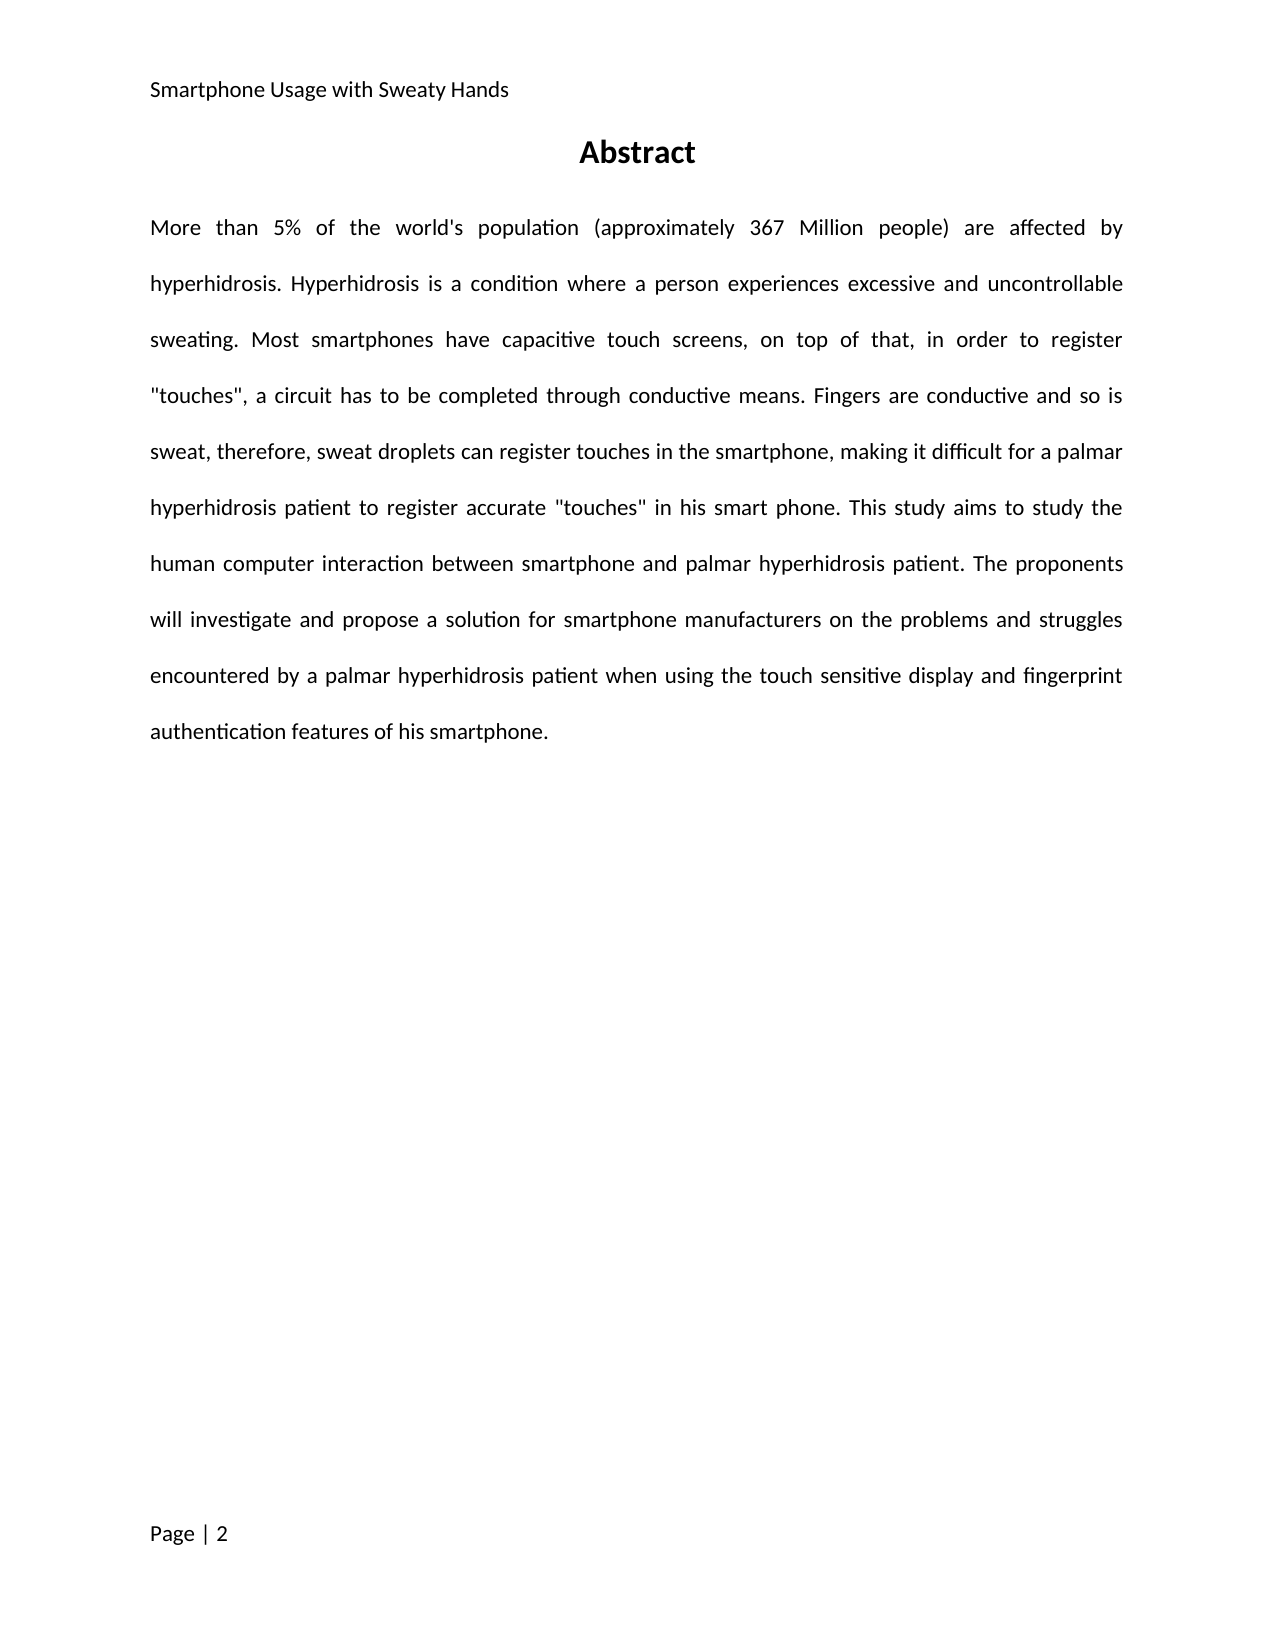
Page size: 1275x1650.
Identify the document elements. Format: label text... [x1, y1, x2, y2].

text More than 5% of the world's population (approximately 367 Million people) are affected by hyperhidrosis. Hyperhidrosis is a condition where a person experiences excessive and uncontrollable sweating. Most smartphones have capacitive touch screens, on top of that, in order to register "touches", a circuit has to be completed through conductive means. Fingers are conductive and so is sweat, therefore, sweat droplets can register touches in the smartphone, making it difficult for a palmar hyperhidrosis patient to register accurate "touches" in his smart phone. This study aims to study the human computer interaction between smartphone and palmar hyperhidrosis patient. The proponents will investigate and propose a solution for smartphone manufacturers on the problems and struggles encountered by a palmar hyperhidrosis patient when using the touch sensitive display and fingerprint authentication features of his smartphone. [150, 213, 1125, 745]
text Abstract [150, 131, 1125, 172]
